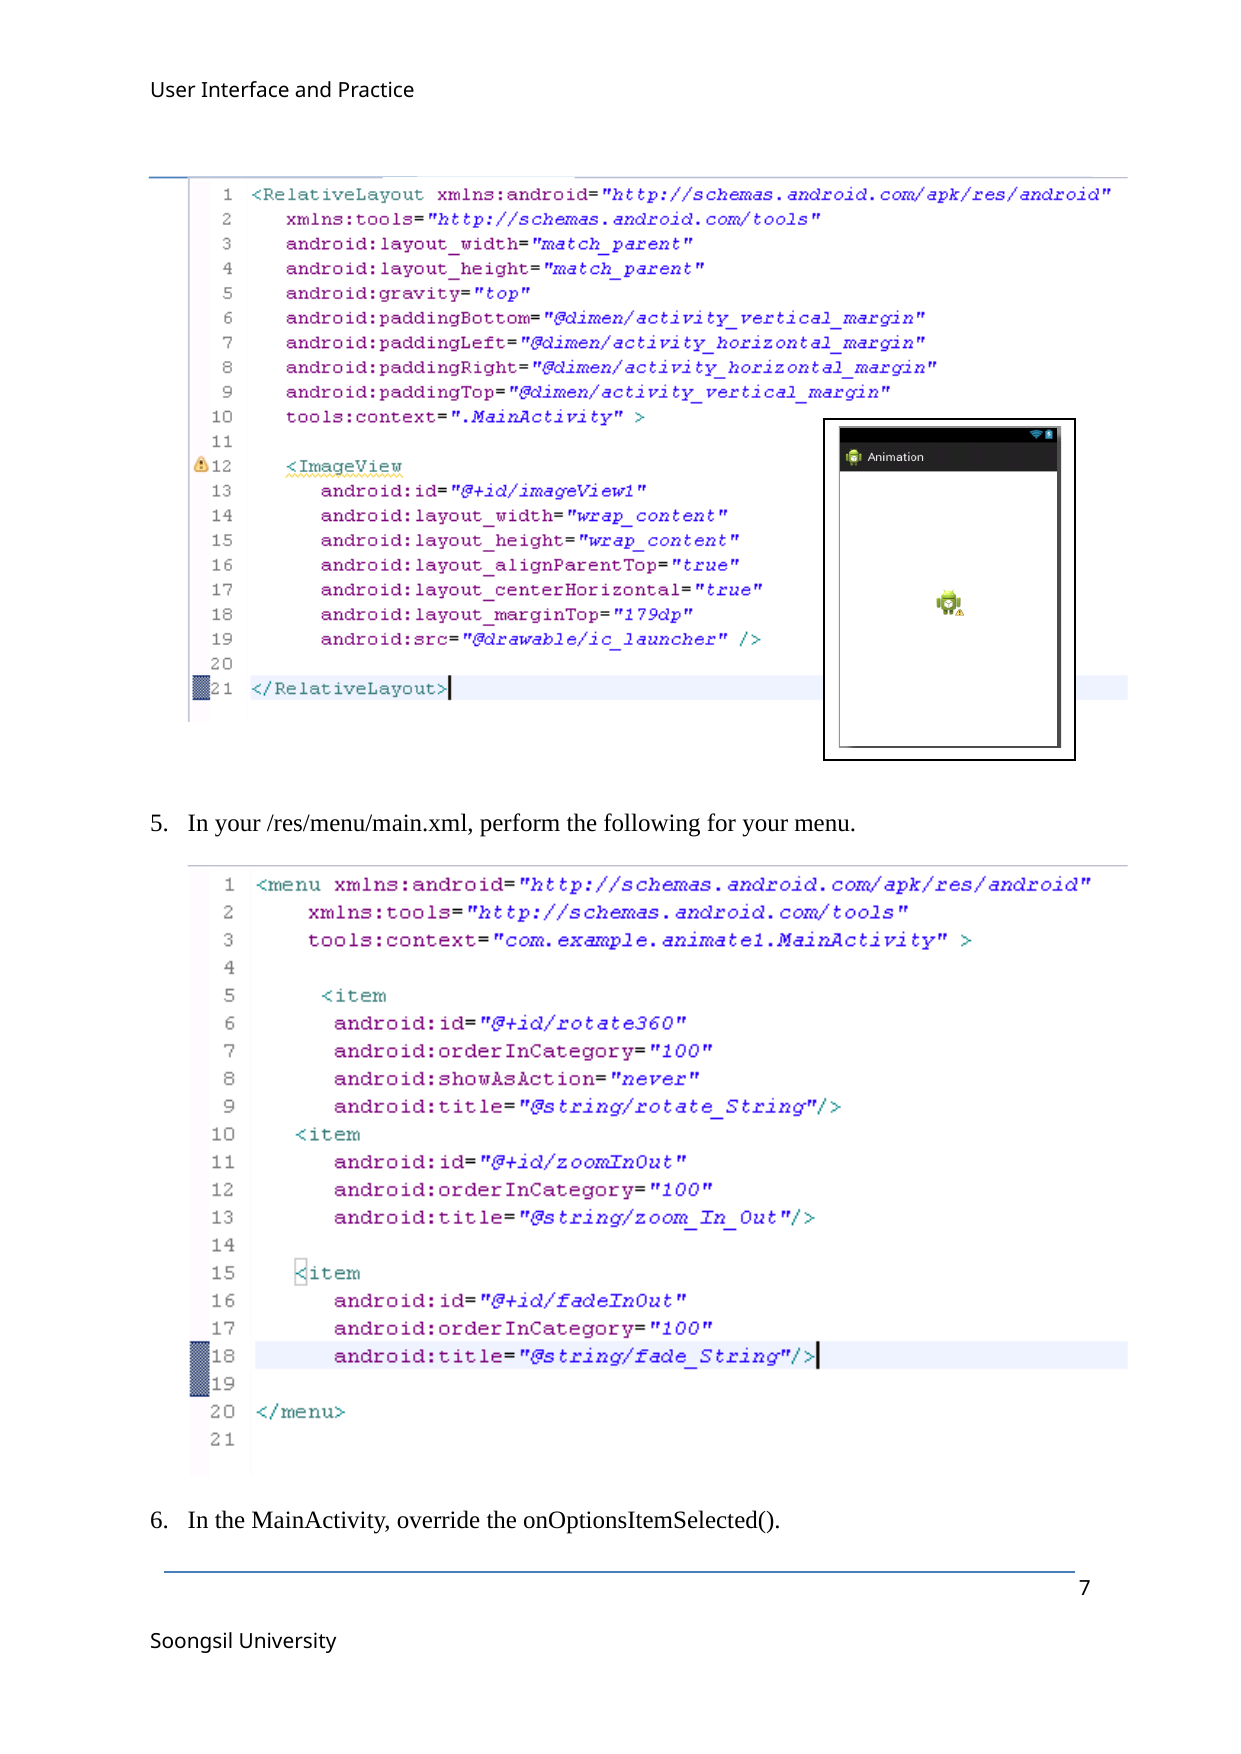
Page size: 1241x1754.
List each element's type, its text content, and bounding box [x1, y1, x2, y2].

picture [187, 177, 1128, 722]
list In your /res/menu/main.xml, perform the following for your menu. [150, 808, 1090, 836]
list In the MainActivity, override the onOptionsItemSelected(). [150, 1505, 1090, 1534]
picture [187, 865, 1128, 1477]
picture [838, 426, 1062, 748]
